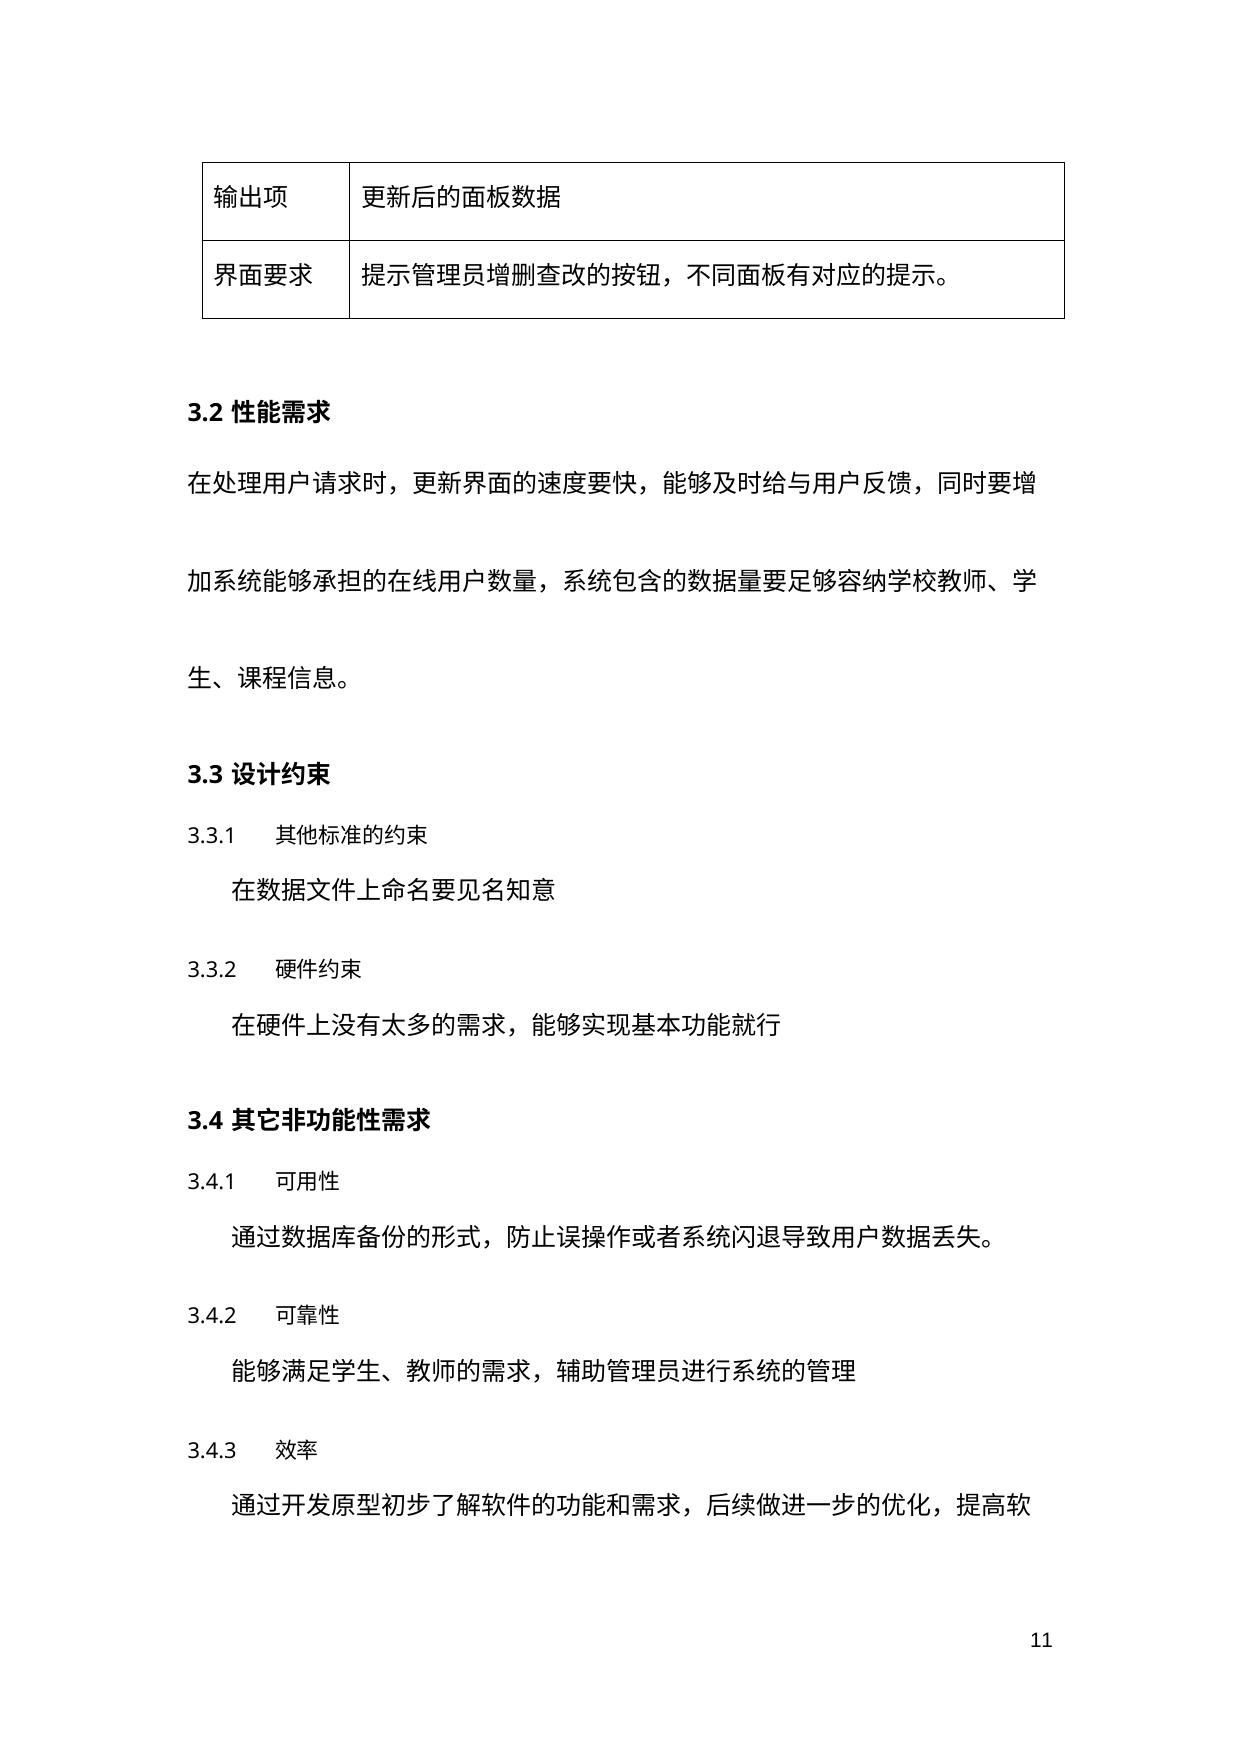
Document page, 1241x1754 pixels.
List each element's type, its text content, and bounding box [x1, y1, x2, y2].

subtitle 可用性 [187, 1164, 1053, 1196]
text 能够满足学生、教师的需求，辅助管理员进行系统的管理 [231, 1337, 1053, 1402]
subtitle 性能需求 [187, 378, 1053, 443]
subtitle 可靠性 [187, 1298, 1053, 1331]
subtitle 效率 [187, 1433, 1053, 1465]
text 在数据文件上命名要见名知意 [231, 856, 1053, 921]
subtitle 其他标准的约束 [187, 818, 1053, 850]
table_cell 界面要求 [203, 241, 349, 318]
subtitle 其它非功能性需求 [187, 1086, 1053, 1151]
table_cell 输出项 [203, 163, 349, 240]
text 在硬件上没有太多的需求，能够实现基本功能就行 [231, 991, 1053, 1056]
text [231, 1471, 1053, 1536]
table_cell 提示管理员增删查改的按钮，不同面板有对应的提示。 [350, 241, 1064, 318]
table_cell 更新后的面板数据 [350, 163, 1064, 240]
subtitle 硬件约束 [187, 952, 1053, 984]
text 通过数据库备份的形式，防止误操作或者系统闪退导致用户数据丢失。 [231, 1203, 1053, 1268]
subtitle 设计约束 [187, 740, 1053, 805]
text 在处理用户请求时，更新界面的速度要快，能够及时给与用户反馈，同时要增加系统能够承担的在线用户数量，系统包含的数据量要足够容纳学校教师、学生、课程信息。 [187, 449, 1053, 709]
